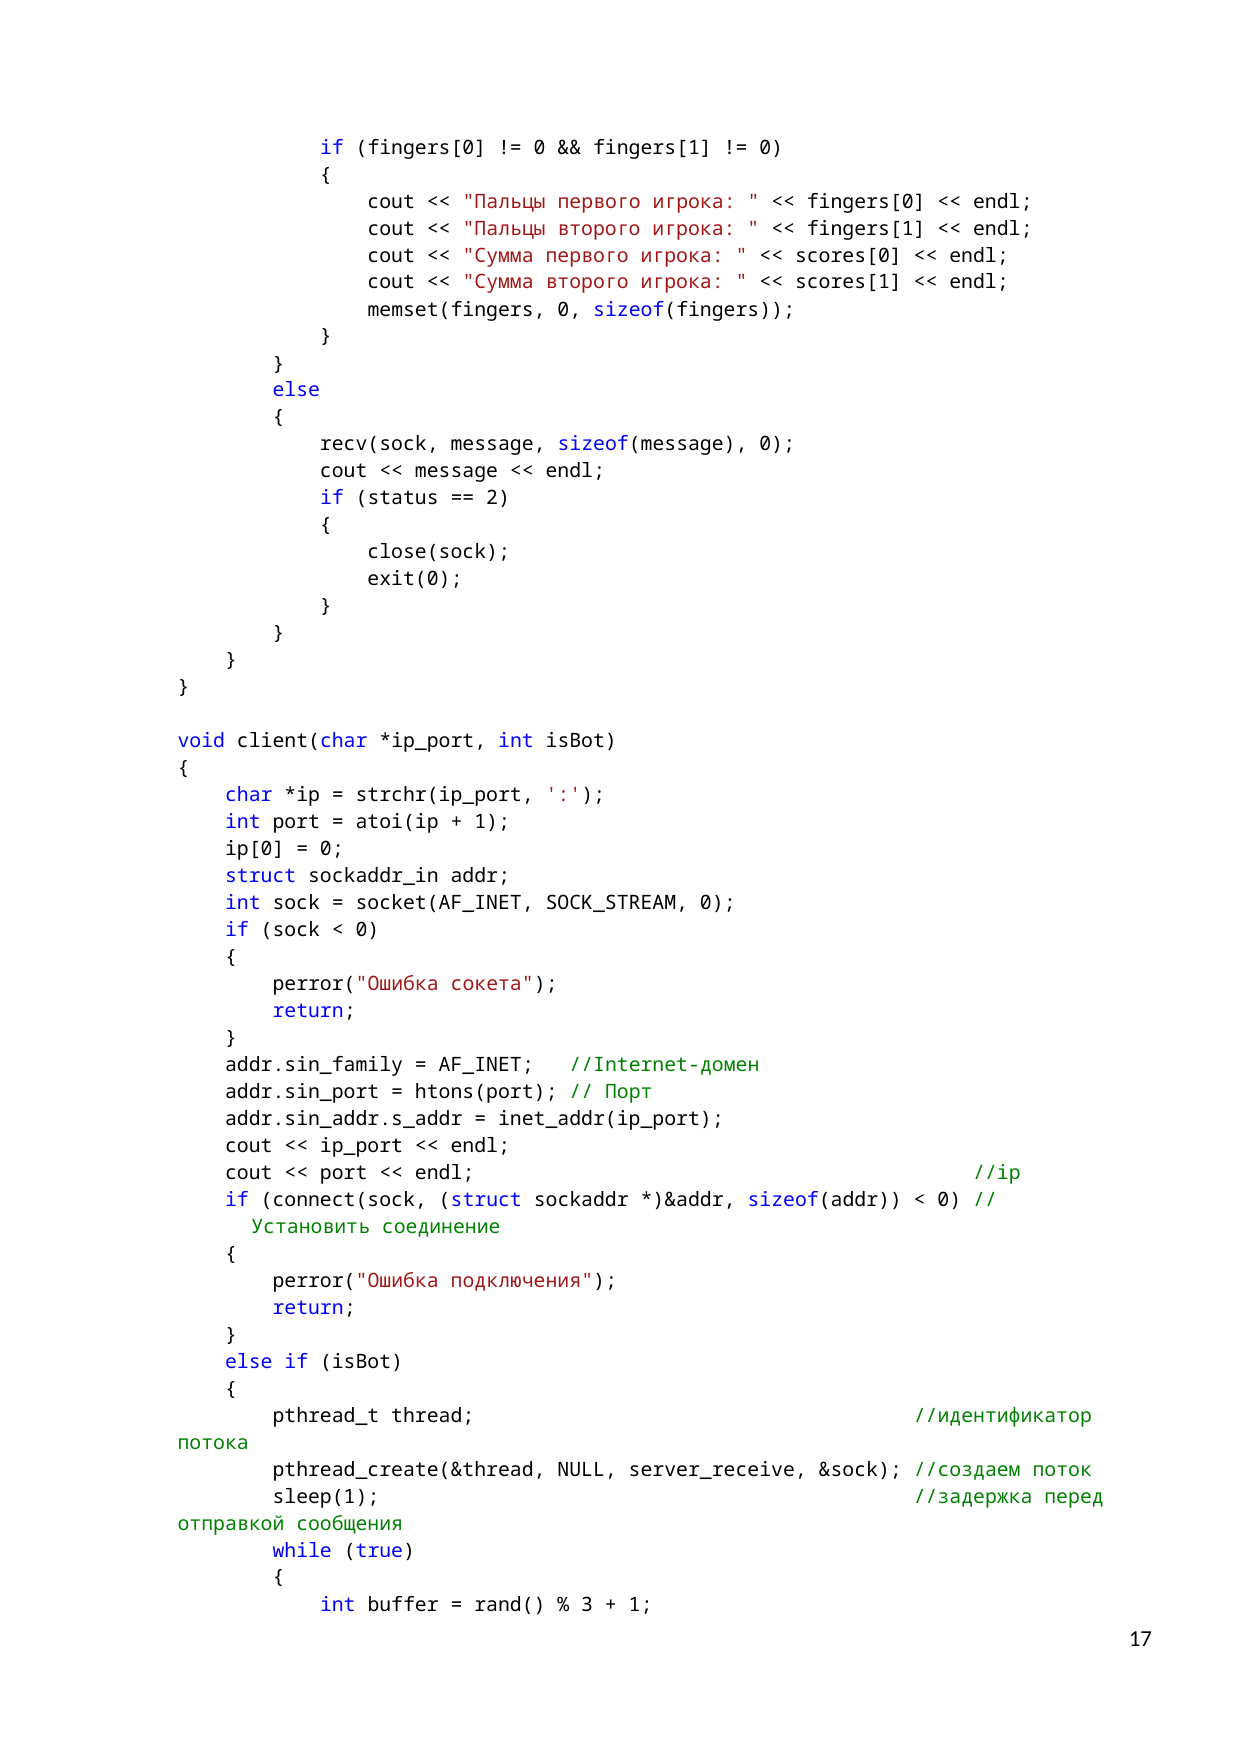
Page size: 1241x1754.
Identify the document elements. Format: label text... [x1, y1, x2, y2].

text cout << "Пальцы второго игрока: " << fingers[1] << endl; [177, 214, 1152, 241]
text if (sock < 0) [177, 915, 1152, 942]
text perror("Ошибка подключения"); [177, 1266, 1152, 1293]
text cout << ip_port << endl; [177, 1131, 1152, 1158]
text addr.sin_addr.s_addr = inet_addr(ip_port); [177, 1104, 1152, 1131]
text else if (isBot) [177, 1347, 1152, 1374]
text close(sock); [177, 538, 1152, 564]
text if (connect(sock, (struct sockaddr *)&addr, sizeof(addr)) < 0) // Установить соединение [177, 1185, 1152, 1239]
text return; [177, 996, 1152, 1023]
text int buffer = rand() % 3 + 1; [177, 1590, 1152, 1617]
text else [177, 376, 1152, 403]
text { [177, 1239, 1152, 1266]
text { [177, 942, 1152, 969]
text cout << "Сумма первого игрока: " << scores[0] << endl; [177, 241, 1152, 268]
text { [177, 1374, 1152, 1401]
text } [177, 1320, 1152, 1347]
text if (fingers[0] != 0 && fingers[1] != 0) [177, 133, 1152, 160]
text { [177, 753, 1152, 780]
text } [177, 672, 1152, 699]
text sleep(1); //задержка перед отправкой сообщения [177, 1482, 1152, 1536]
text cout << "Сумма второго игрока: " << scores[1] << endl; [177, 268, 1152, 295]
text int port = atoi(ip + 1); [177, 807, 1152, 834]
text { [177, 160, 1152, 187]
text memset(fingers, 0, sizeof(fingers)); [177, 295, 1152, 322]
text } [177, 322, 1152, 349]
text { [177, 1563, 1152, 1590]
text return; [177, 1293, 1152, 1320]
text char *ip = strchr(ip_port, ':'); [177, 780, 1152, 807]
text struct sockaddr_in addr; [177, 861, 1152, 888]
text { [177, 403, 1152, 430]
text cout << message << endl; [177, 457, 1152, 484]
text addr.sin_port = htons(port); // Порт [177, 1077, 1152, 1104]
text { [177, 511, 1152, 538]
text } [177, 349, 1152, 376]
text } [177, 1023, 1152, 1050]
text exit(0); [177, 564, 1152, 592]
text while (true) [177, 1536, 1152, 1563]
text pthread_t thread; //идентификатор потока [177, 1401, 1152, 1455]
text } [177, 646, 1152, 672]
text pthread_create(&thread, NULL, server_receive, &sock); //создаем поток [177, 1455, 1152, 1482]
text cout << "Пальцы первого игрока: " << fingers[0] << endl; [177, 187, 1152, 214]
text perror("Ошибка сокета"); [177, 969, 1152, 996]
text } [177, 592, 1152, 618]
text if (status == 2) [177, 484, 1152, 511]
text int sock = socket(AF_INET, SOCK_STREAM, 0); [177, 888, 1152, 915]
text ip[0] = 0; [177, 834, 1152, 861]
text addr.sin_family = AF_INET; //Internet-домен [177, 1050, 1152, 1077]
text } [177, 618, 1152, 646]
text cout << port << endl; //ip [177, 1158, 1152, 1185]
text recv(sock, message, sizeof(message), 0); [177, 430, 1152, 457]
text void client(char *ip_port, int isBot) [177, 726, 1152, 753]
